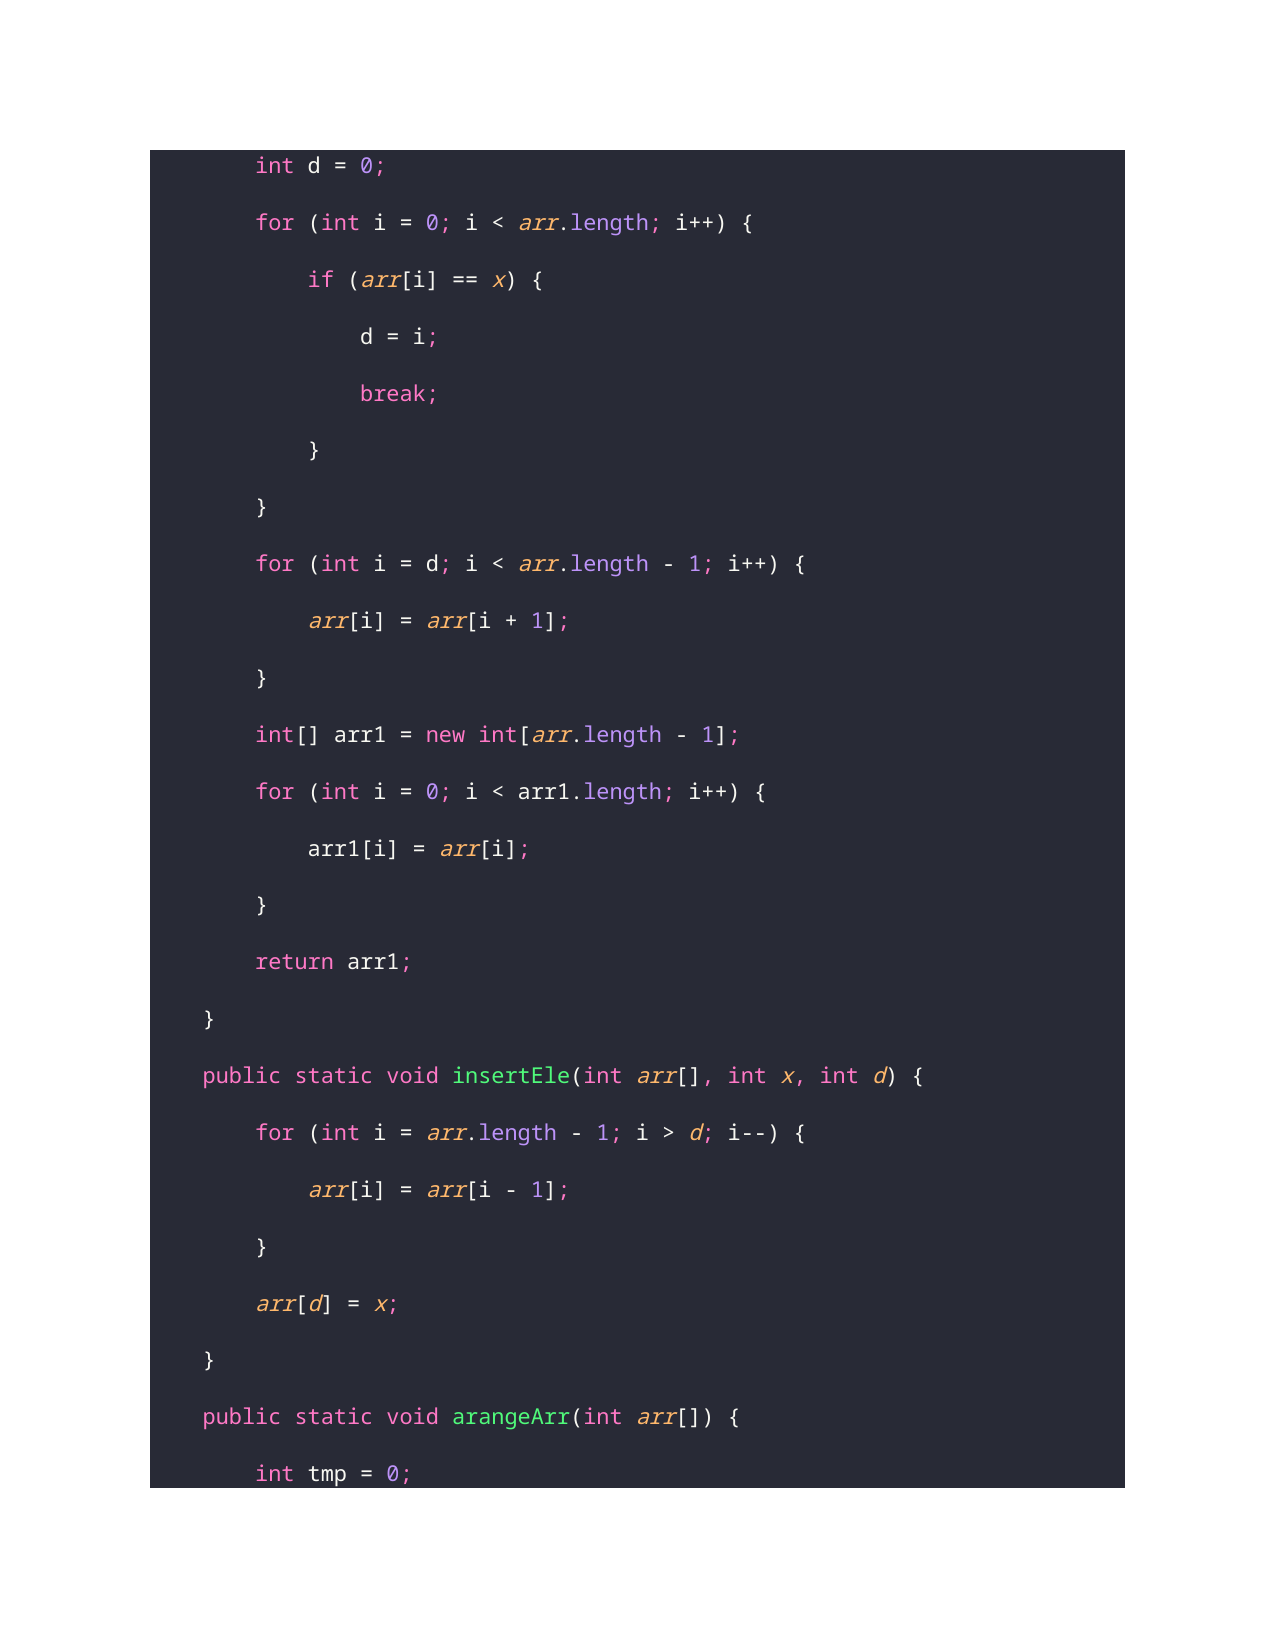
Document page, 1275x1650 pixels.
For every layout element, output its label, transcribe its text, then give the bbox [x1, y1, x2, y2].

text } [150, 491, 1125, 521]
text } [150, 1231, 1125, 1260]
text for (int i = 0; i < arr1.length; i++) { [150, 776, 1125, 805]
text public static void arangeArr(int arr[]) { [150, 1401, 1125, 1431]
text if (arr[i] == x) { [150, 264, 1125, 293]
text arr[i] = arr[i + 1]; [150, 605, 1125, 635]
text } [150, 434, 1125, 464]
text int tmp = 0; [150, 1458, 1125, 1488]
text } [150, 662, 1125, 692]
text } [150, 889, 1125, 919]
text return arr1; [150, 946, 1125, 976]
text arr[i] = arr[i - 1]; [150, 1174, 1125, 1203]
text for (int i = 0; i < arr.length; i++) { [150, 207, 1125, 237]
text int d = 0; [150, 150, 1125, 180]
text int[] arr1 = new int[arr.length - 1]; [150, 719, 1125, 748]
text } [150, 1344, 1125, 1374]
text } [150, 1003, 1125, 1033]
text for (int i = arr.length - 1; i > d; i--) { [150, 1117, 1125, 1147]
text break; [150, 377, 1125, 407]
text arr[d] = x; [150, 1287, 1125, 1317]
text d = i; [150, 321, 1125, 350]
text for (int i = d; i < arr.length - 1; i++) { [150, 548, 1125, 578]
text arr1[i] = arr[i]; [150, 832, 1125, 862]
text public static void insertEle(int arr[], int x, int d) { [150, 1060, 1125, 1090]
